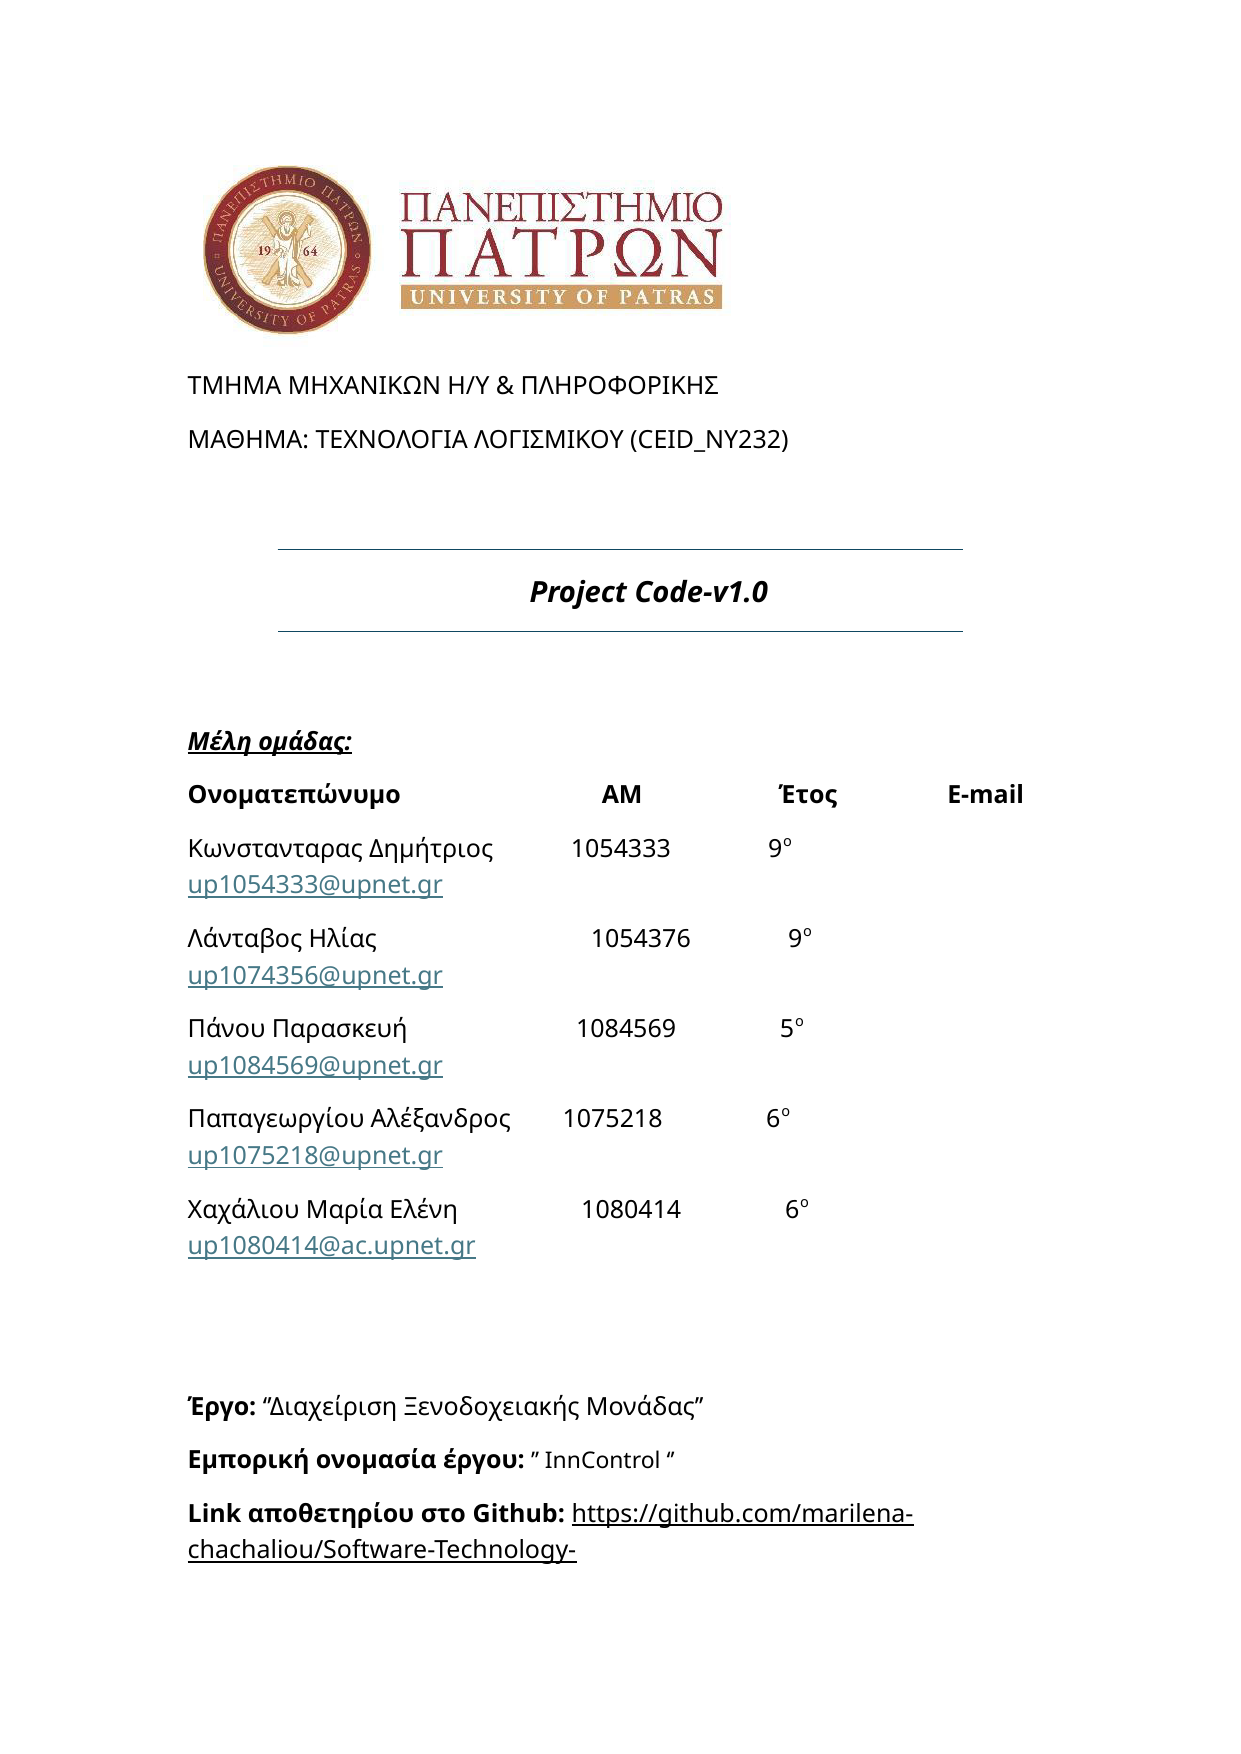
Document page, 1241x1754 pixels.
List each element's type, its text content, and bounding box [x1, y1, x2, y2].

text Λάνταβος Ηλίας 1054376 9ο up1074356@upnet.gr [187, 921, 1053, 991]
text Project Code-v1.0 [277, 550, 963, 632]
text Πάνου Παρασκευή 1084569 5ο up1084569@upnet.gr [187, 1011, 1053, 1082]
text Παπαγεωργίου Αλέξανδρος 1075218 6ο up1075218@upnet.gr [187, 1101, 1053, 1172]
text Έργο: ‘’Διαχείριση Ξενοδοχειακής Μονάδας’’ [187, 1388, 1053, 1422]
text Κωνστανταρας Δημήτριος 1054333 9ο up1054333@upnet.gr [187, 830, 1053, 901]
text Μέλη ομάδας: [187, 723, 1053, 758]
text Χαχάλιου Μαρία Ελένη 1080414 6ο up1080414@ac.upnet.gr [187, 1191, 1053, 1262]
text ΤΜΗΜΑ ΜΗΧΑΝΙΚΩΝ Η/Υ & ΠΛΗΡΟΦΟΡΙΚΗΣ [187, 368, 1053, 402]
text Link αποθετηρίου στο Github: https://github.com/marilena-chachaliou/Software-Technology- [187, 1495, 1053, 1566]
text Ονοματεπώνυμο ΑΜ Έτος E-mail [187, 777, 1053, 811]
text ΜΑΘΗΜΑ: ΤΕΧΝΟΛΟΓΙΑ ΛΟΓΙΣΜΙΚΟΥ (CEID_NΥ232) [187, 421, 1053, 455]
text Εμπορική ονομασία έργου: ’’ InnControl ‘’ [187, 1442, 1053, 1476]
